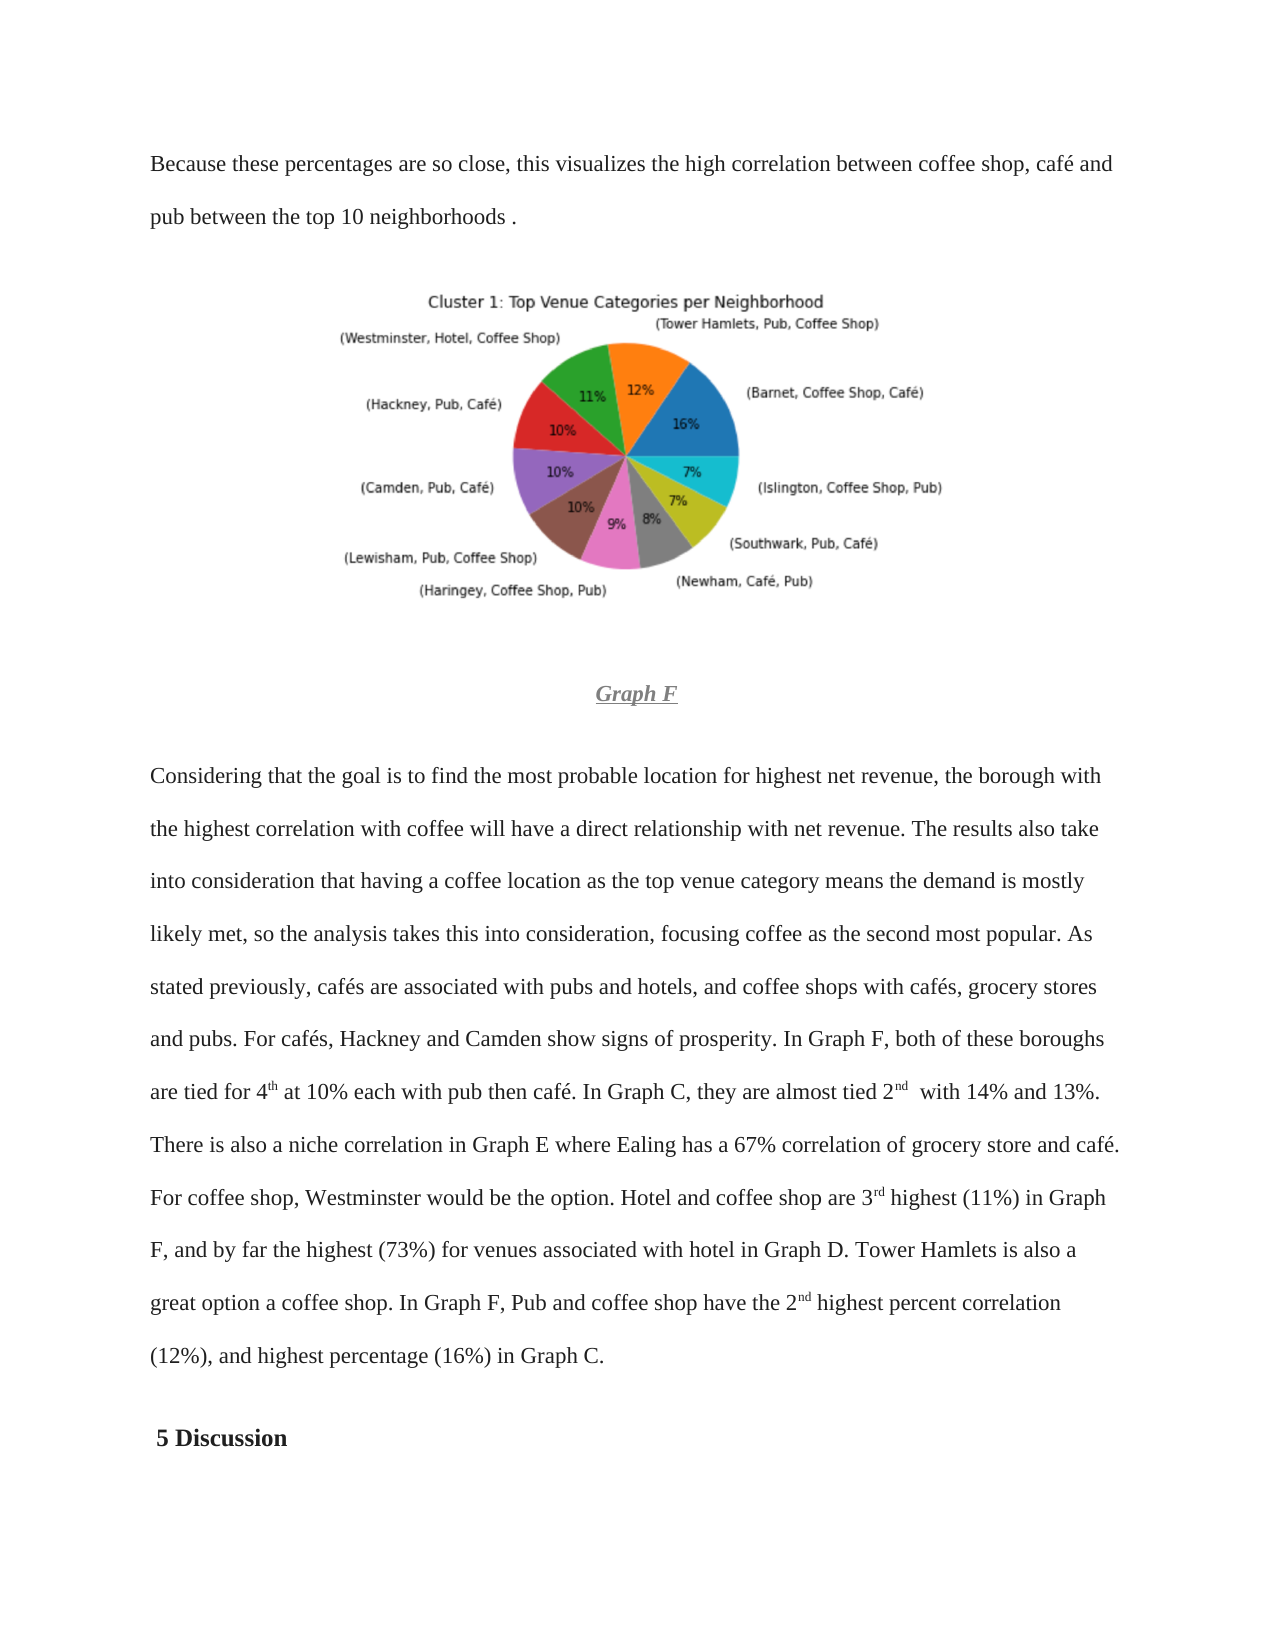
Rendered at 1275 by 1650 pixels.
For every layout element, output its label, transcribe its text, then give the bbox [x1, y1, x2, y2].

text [150, 150, 1125, 229]
picture [324, 284, 951, 621]
text Graph F [150, 680, 1125, 706]
text Considering that the goal is to find the most probable location for highest net revenue, the borough with the highest correlation with coffee will have a direct relationship with net revenue. The results also take into consideration that having a coffee location as the top venue category means the demand is mostly likely met, so the analysis takes this into consideration, focusing coffee as the second most popular. As stated previously, cafés are associated with pubs and hotels, and coffee shops with cafés, grocery stores and pubs. For cafés, Hackney and Camden show signs of prosperity. In Graph F, both of these boroughs are tied for 4th at 10% each with pub then café. In Graph C, they are almost tied 2nd with 14% and 13%. There is also a niche correlation in Graph E where Ealing has a 67% correlation of grocery store and café. For coffee shop, Westminster would be the option. Hotel and coffee shop are 3rd highest (11%) in Graph F, and by far the highest (73%) for venues associated with hotel in Graph D. Tower Hamlets is also a great option a coffee shop. In Graph F, Pub and coffee shop have the 2nd highest percent correlation (12%), and highest percentage (16%) in Graph C. [150, 762, 1125, 1368]
text 5 Discussion [150, 1423, 1125, 1452]
